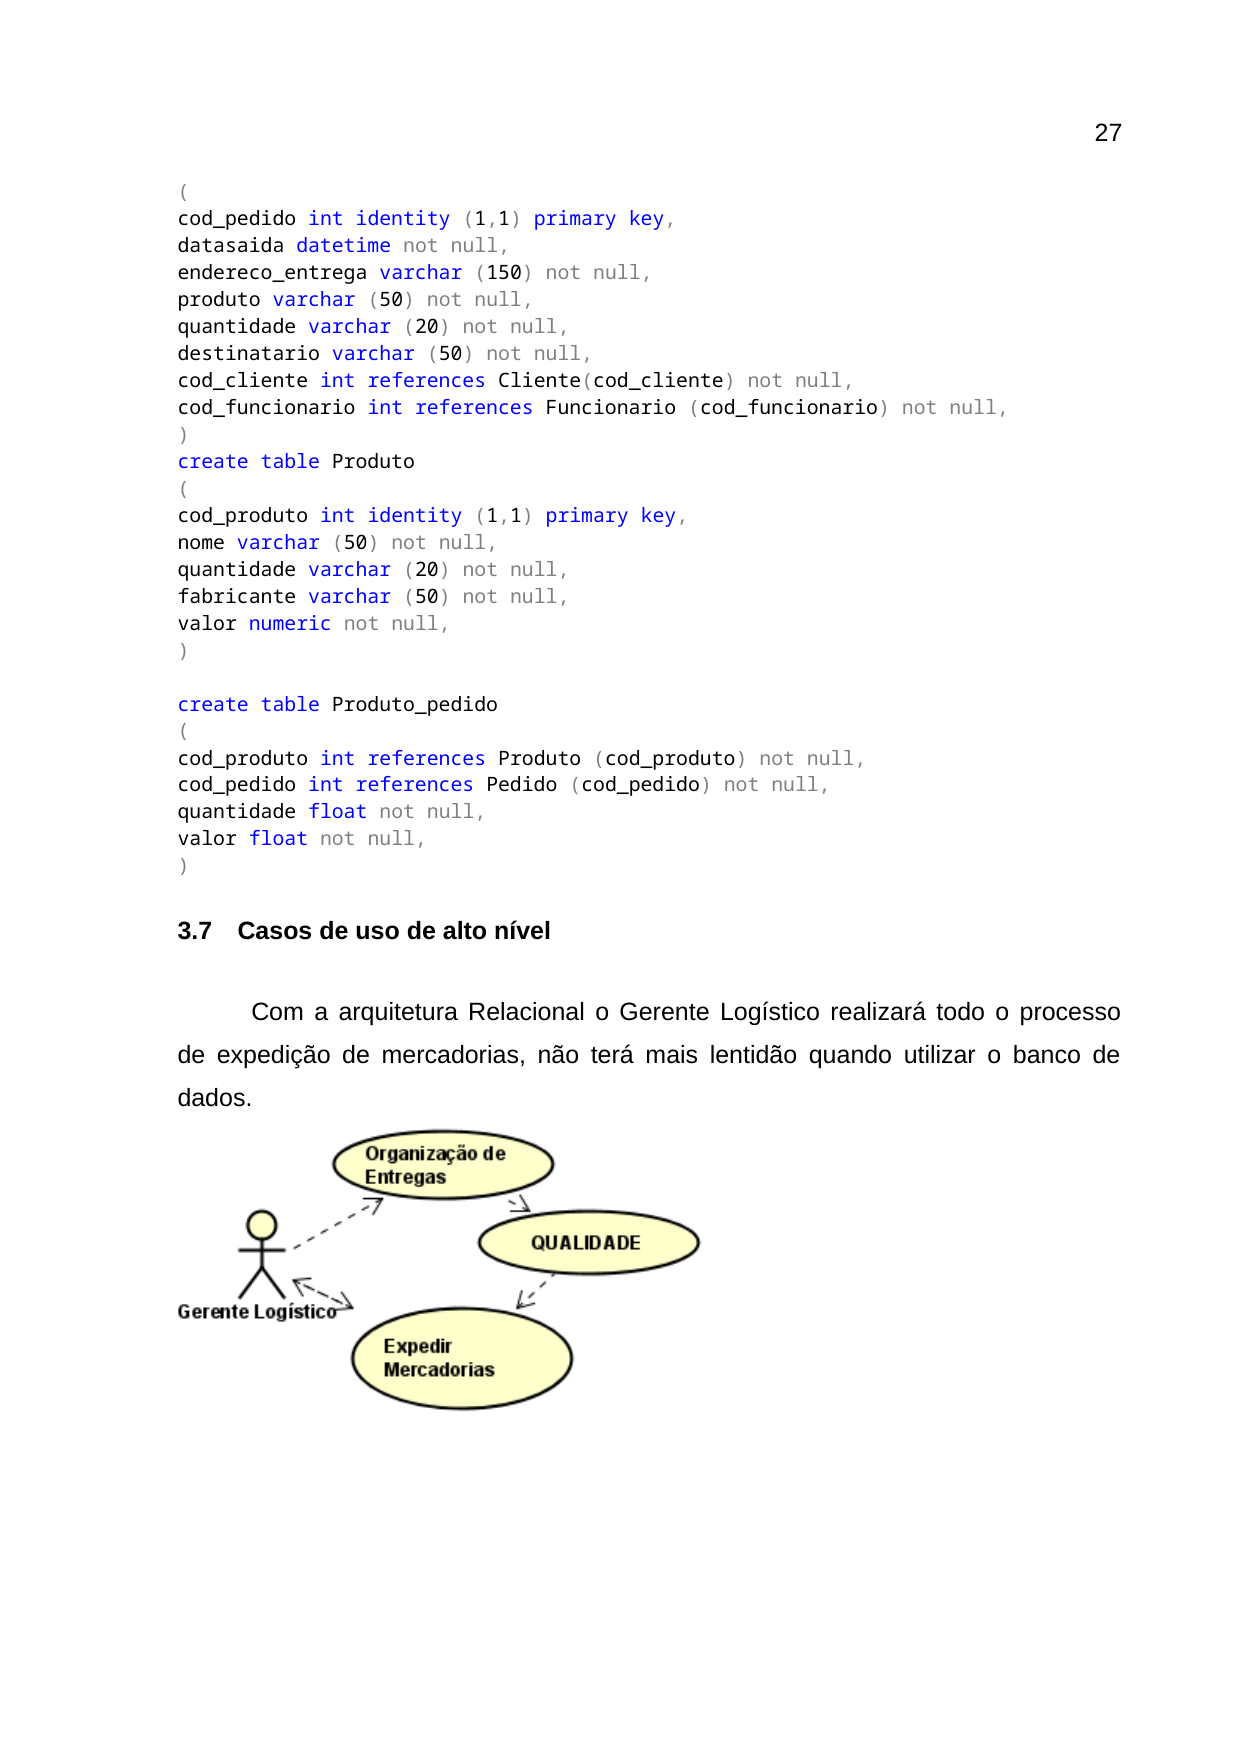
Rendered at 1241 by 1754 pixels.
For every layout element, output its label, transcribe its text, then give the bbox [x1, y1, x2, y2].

text create table Produto [177, 447, 1122, 474]
text cod_funcionario int references Funcionario (cod_funcionario) not null, [177, 393, 1122, 420]
text destinatario varchar (50) not null, [177, 339, 1122, 366]
text valor float not null, [177, 825, 1122, 852]
text ) [177, 636, 1122, 663]
text quantidade varchar (20) not null, [177, 555, 1122, 582]
text nome varchar (50) not null, [177, 528, 1122, 555]
text ( [177, 474, 1122, 501]
text quantidade float not null, [177, 798, 1122, 825]
text fabricante varchar (50) not null, [177, 582, 1122, 609]
text cod_cliente int references Cliente(cod_cliente) not null, [177, 366, 1122, 393]
text ( [177, 717, 1122, 744]
text Com a arquitetura Relacional o Gerente Logístico realizará todo o processo de expedição de mercadorias, não terá mais lentidão quando utilizar o banco de dados. [177, 997, 1122, 1112]
subtitle Casos de uso de alto nível [177, 916, 1122, 945]
text cod_produto int references Produto (cod_produto) not null, [177, 744, 1122, 771]
text quantidade varchar (20) not null, [177, 312, 1122, 339]
text ) [177, 852, 1122, 879]
text datasaida datetime not null, [177, 231, 1122, 258]
text produto varchar (50) not null, [177, 285, 1122, 312]
text cod_pedido int identity (1,1) primary key, [177, 204, 1122, 231]
text endereco_entrega varchar (150) not null, [177, 258, 1122, 285]
text create table Produto_pedido [177, 690, 1122, 717]
picture [177, 1126, 709, 1419]
text ( [177, 177, 1122, 204]
text valor numeric not null, [177, 609, 1122, 636]
text cod_produto int identity (1,1) primary key, [177, 501, 1122, 528]
text cod_pedido int references Pedido (cod_pedido) not null, [177, 771, 1122, 798]
text ) [177, 420, 1122, 447]
